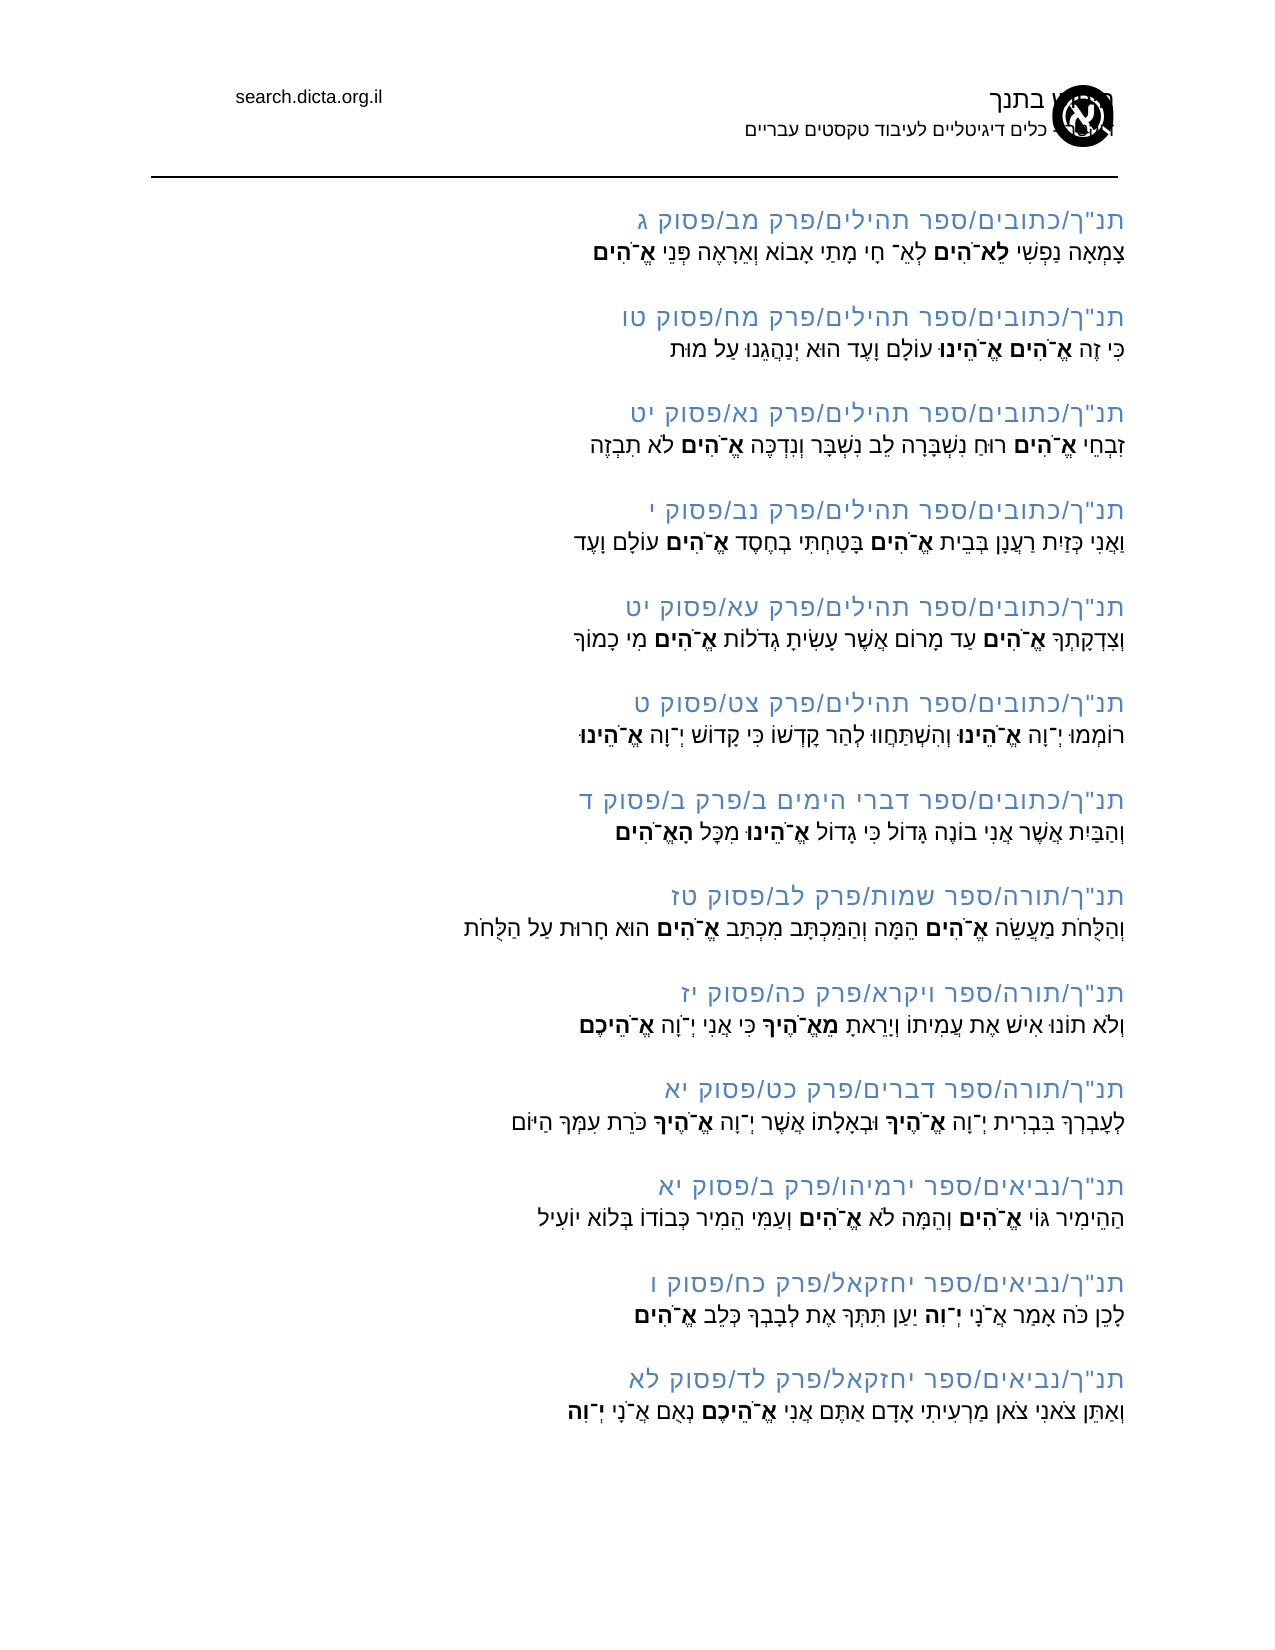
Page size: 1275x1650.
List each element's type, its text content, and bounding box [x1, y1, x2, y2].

subtitle תנ"ך/כתובים/ספר תהילים/פרק צט/פסוק ט [150, 689, 1125, 718]
subtitle תנ"ך/כתובים/ספר תהילים/פרק נא/פסוק יט [150, 399, 1125, 428]
subtitle תנ"ך/כתובים/ספר תהילים/פרק מח/פסוק טו [150, 303, 1125, 332]
subtitle תנ"ך/נביאים/ספר יחזקאל/פרק לד/פסוק לא [150, 1365, 1125, 1394]
text וְאַתֵּן צֹאנִי צֹאן מַרְעִיתִי אָדָם אַתֶּם אֲנִי אֱ־ֹהֵיכֶם נְאֻם אֲ־ֹנָי יְ־וִה [150, 1398, 1125, 1424]
subtitle תנ"ך/תורה/ספר ויקרא/פרק כה/פסוק יז [150, 979, 1125, 1008]
subtitle תנ"ך/תורה/ספר שמות/פרק לב/פסוק טז [150, 882, 1125, 911]
subtitle תנ"ך/כתובים/ספר דברי הימים ב/פרק ב/פסוק ד [150, 786, 1125, 814]
picture [1052, 85, 1114, 147]
text וְהַלֻּחֹת מַעֲשֵׂה אֱ־ֹהִים הֵמָּה וְהַמִּכְתָּב מִכְתַּב אֱ־ֹהִים הוּא חָרוּת עַל הַלֻּחֹת [150, 915, 1125, 942]
text זִבְחֵי אֱ־ֹהִים רוּחַ נִשְׁבָּרָה לֵב נִשְׁבָּר וְנִדְכֶּה אֱ־ֹהִים לֹא תִבְזֶה [150, 432, 1125, 459]
subtitle תנ"ך/נביאים/ספר ירמיהו/פרק ב/פסוק יא [150, 1172, 1125, 1201]
text וַאֲנִי כְּזַיִת רַעֲנָן בְּבֵית אֱ־ֹהִים בָּטַחְתִּי בְחֶסֶד אֱ־ֹהִים עוֹלָם וָעֶד [150, 529, 1125, 555]
text לְעׇבְרְךָ בִּבְרִית יְ־וָה אֱ־ֹהֶיךָ וּבְאָלָתוֹ אֲשֶׁר יְ־וָה אֱ־ֹהֶיךָ כֹּרֵת עִמְּךָ הַיּוֹם [150, 1108, 1125, 1135]
subtitle תנ"ך/כתובים/ספר תהילים/פרק עא/פסוק יט [150, 593, 1125, 621]
subtitle תנ"ך/כתובים/ספר תהילים/פרק נב/פסוק י [150, 496, 1125, 525]
text הַהֵימִיר גּוֹי אֱ־ֹהִים וְהֵמָּה לֹא אֱ־ֹהִים וְעַמִּי הֵמִיר כְּבוֹדוֹ בְּלוֹא יוֹעִיל [150, 1205, 1125, 1231]
text צָמְאָה נַפְשִׁי לֵא־ֹהִים לְאֵ־ חָי מָתַי אָבוֹא וְאֵרָאֶה פְּנֵי אֱ־ֹהִים [150, 239, 1125, 266]
subtitle תנ"ך/תורה/ספר דברים/פרק כט/פסוק יא [150, 1075, 1125, 1104]
subtitle תנ"ך/נביאים/ספר יחזקאל/פרק כח/פסוק ו [150, 1268, 1125, 1297]
text רוֹמְמוּ יְ־וָה אֱ־ֹהֵינוּ וְהִשְׁתַּחֲווּ לְהַר קׇדְשׁוֹ כִּי קָדוֹשׁ יְ־וָה אֱ־ֹהֵינוּ [150, 722, 1125, 748]
text וְהַבַּיִת אֲשֶׁר אֲנִי בוֹנֶה גָּדוֹל כִּי גָדוֹל אֱ־ֹהֵינוּ מִכׇּל הָאֱ־ֹהִים [150, 819, 1125, 845]
text כִּי זֶה אֱ־ֹהִים אֱ־ֹהֵינוּ עוֹלָם וָעֶד הוּא יְנַהֲגֵנוּ עַל מוּת [150, 336, 1125, 362]
text וְצִדְקָתְךָ אֱ־ֹהִים עַד מָרוֹם אֲשֶׁר עָשִׂיתָ גְדֹלוֹת אֱ־ֹהִים מִי כָמוֹךָ [150, 626, 1125, 652]
subtitle תנ"ך/כתובים/ספר תהילים/פרק מב/פסוק ג [150, 206, 1125, 235]
text לָכֵן כֹּה אָמַר אֲ־ֹנָי יְ־וִה יַעַן תִּתְּךָ אֶת לְבָבְךָ כְּלֵב אֱ־ֹהִים [150, 1302, 1125, 1328]
text וְלֹא תוֹנוּ אִישׁ אֶת עֲמִיתוֹ וְיָרֵאתָ מֵאֱ־ֹהֶיךָ כִּי אֲנִי יְ־ֹוָה אֱ־ֹהֵיכֶם [150, 1012, 1125, 1038]
